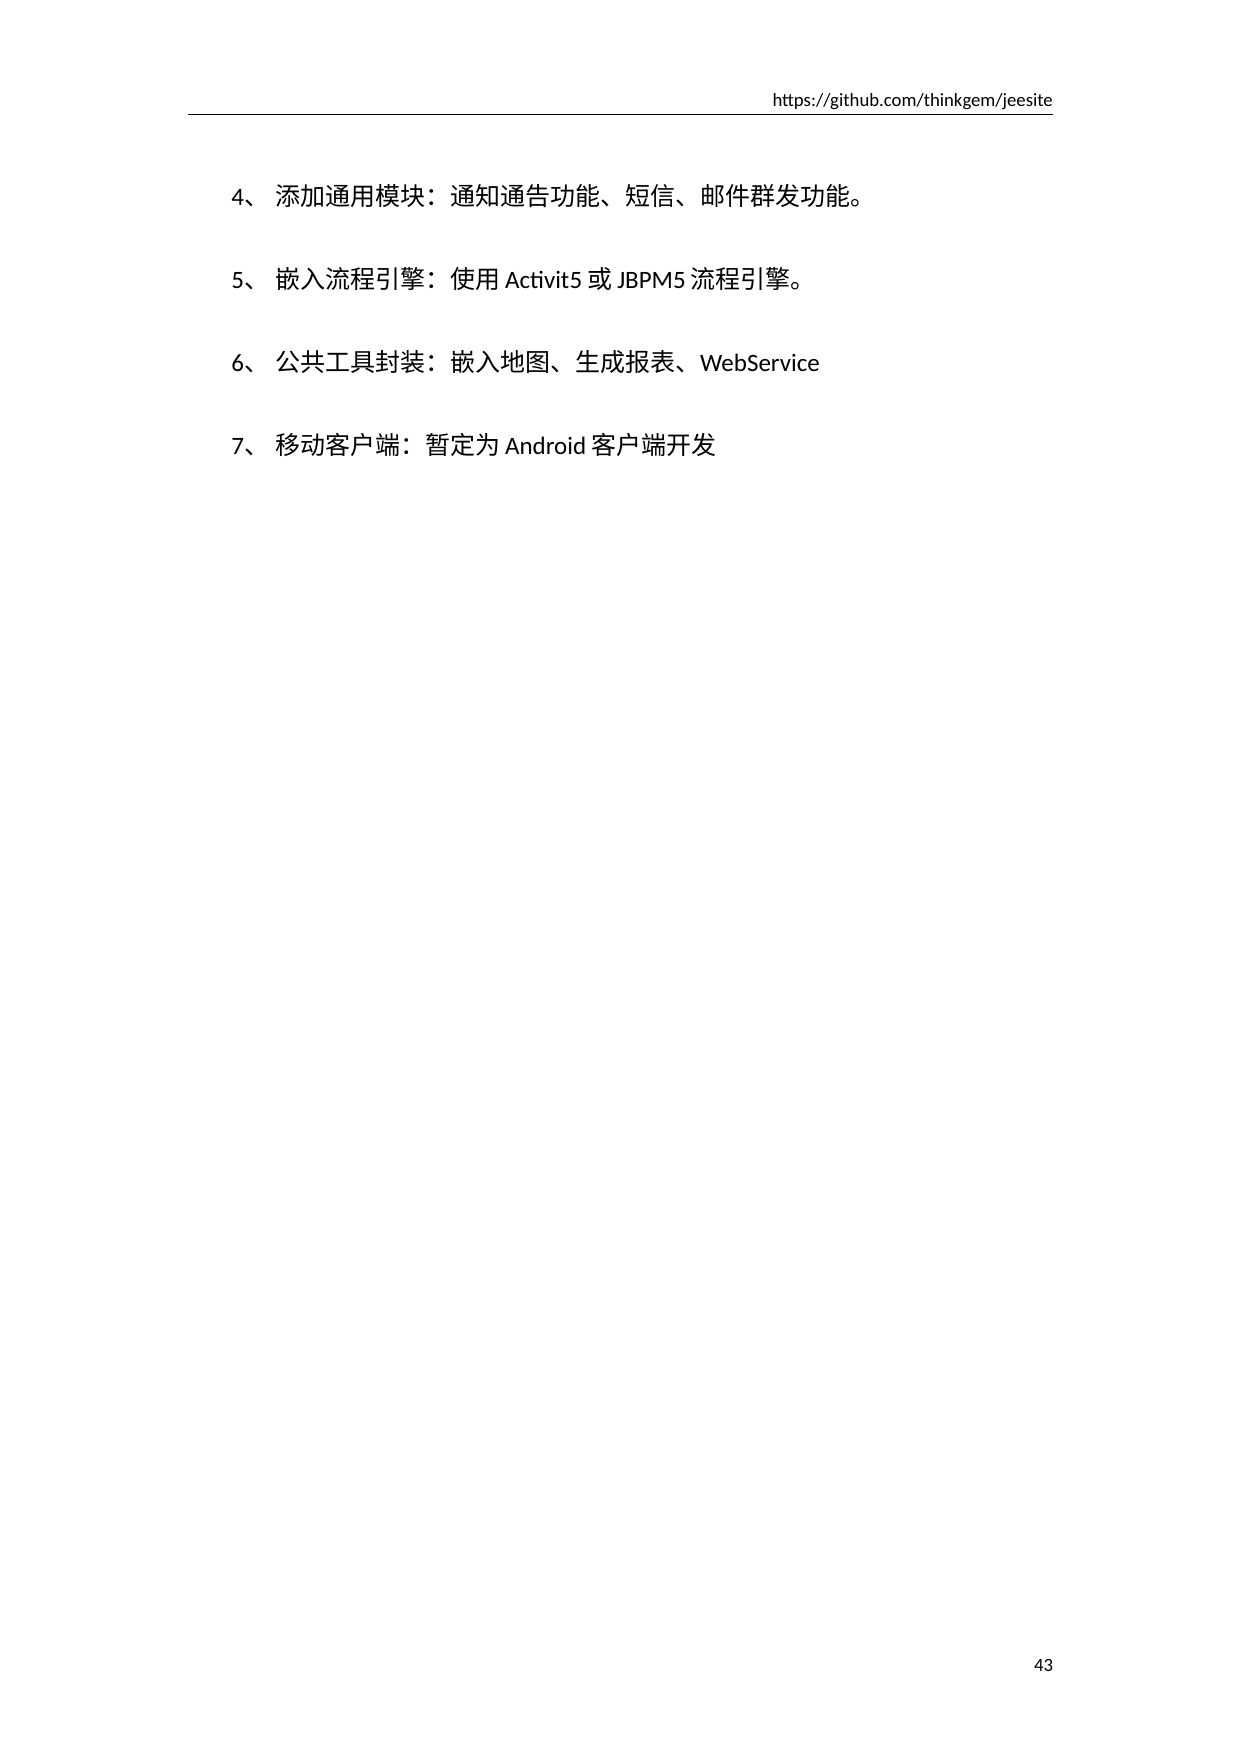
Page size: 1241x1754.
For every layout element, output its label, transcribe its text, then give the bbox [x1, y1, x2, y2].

list 添加通用模块：通知通告功能、短信、邮件群发功能。 [231, 162, 1053, 227]
list 嵌入流程引擎：使用Activit5或JBPM5流程引擎。 [231, 245, 1053, 310]
list 移动客户端：暂定为Android客户端开发 [231, 411, 1053, 476]
list 公共工具封装：嵌入地图、生成报表、WebService [231, 328, 1053, 393]
